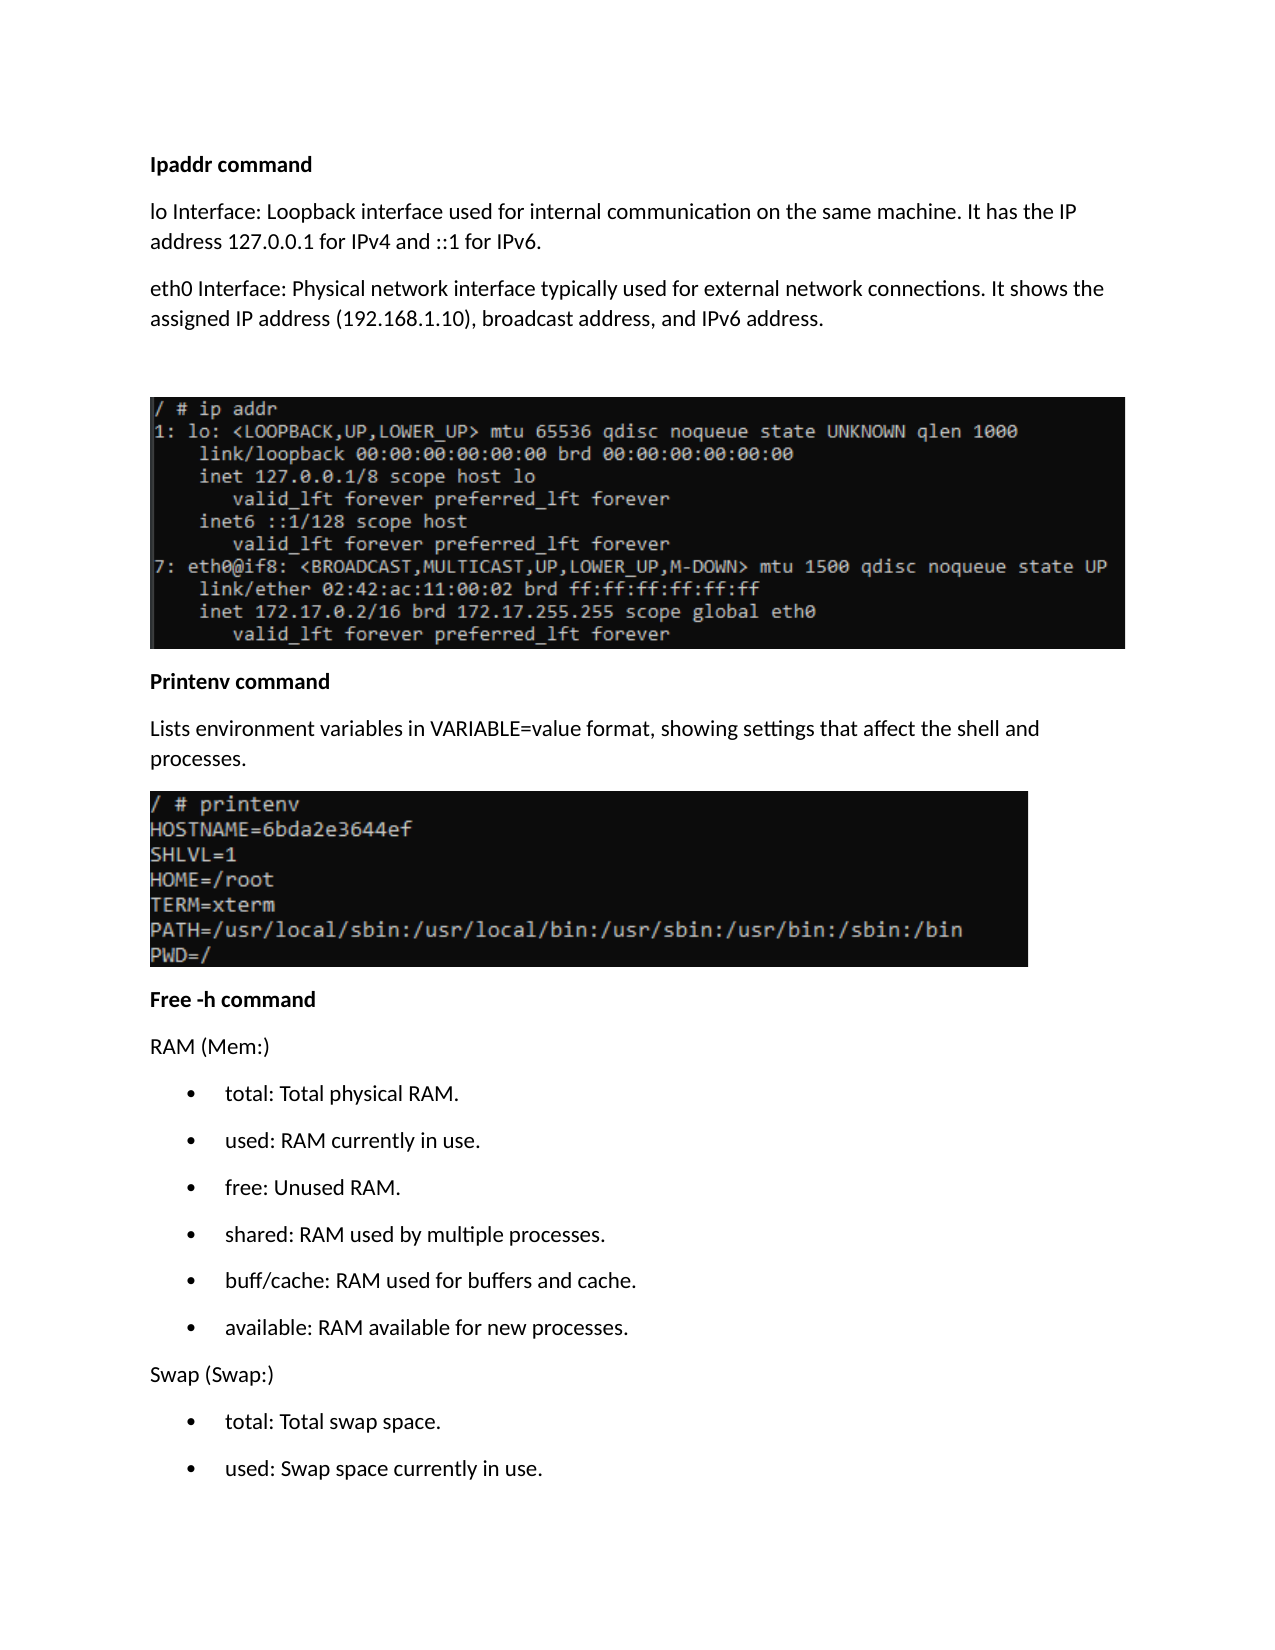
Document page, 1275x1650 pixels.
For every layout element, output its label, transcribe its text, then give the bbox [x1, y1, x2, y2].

text Printenv command [150, 667, 1125, 696]
list available: RAM available for new processes. [187, 1313, 1125, 1341]
list shared: RAM used by multiple processes. [187, 1220, 1125, 1248]
text eth0 Interface: Physical network interface typically used for external network connections. It shows the assigned IP address (192.168.1.10), broadcast address, and IPv6 address. [150, 274, 1125, 332]
text Ipaddr command [150, 150, 1125, 178]
text Lists environment variables in VARIABLE=value format, showing settings that affect the shell and processes. [150, 714, 1125, 773]
text Free -h command [150, 985, 1125, 1013]
list total: Total swap space. [187, 1407, 1125, 1435]
list used: RAM currently in use. [187, 1126, 1125, 1154]
text RAM (Mem:) [150, 1032, 1125, 1060]
text lo Interface: Loopback interface used for internal communication on the same machine. It has the IP address 127.0.0.1 for IPv4 and ::1 for IPv6. [150, 197, 1125, 255]
list free: Unused RAM. [187, 1173, 1125, 1201]
picture [150, 791, 1029, 967]
list used: Swap space currently in use. [187, 1454, 1125, 1482]
list total: Total physical RAM. [187, 1079, 1125, 1107]
text Swap (Swap:) [150, 1360, 1125, 1388]
picture [150, 397, 1125, 649]
list buff/cache: RAM used for buffers and cache. [187, 1267, 1125, 1294]
